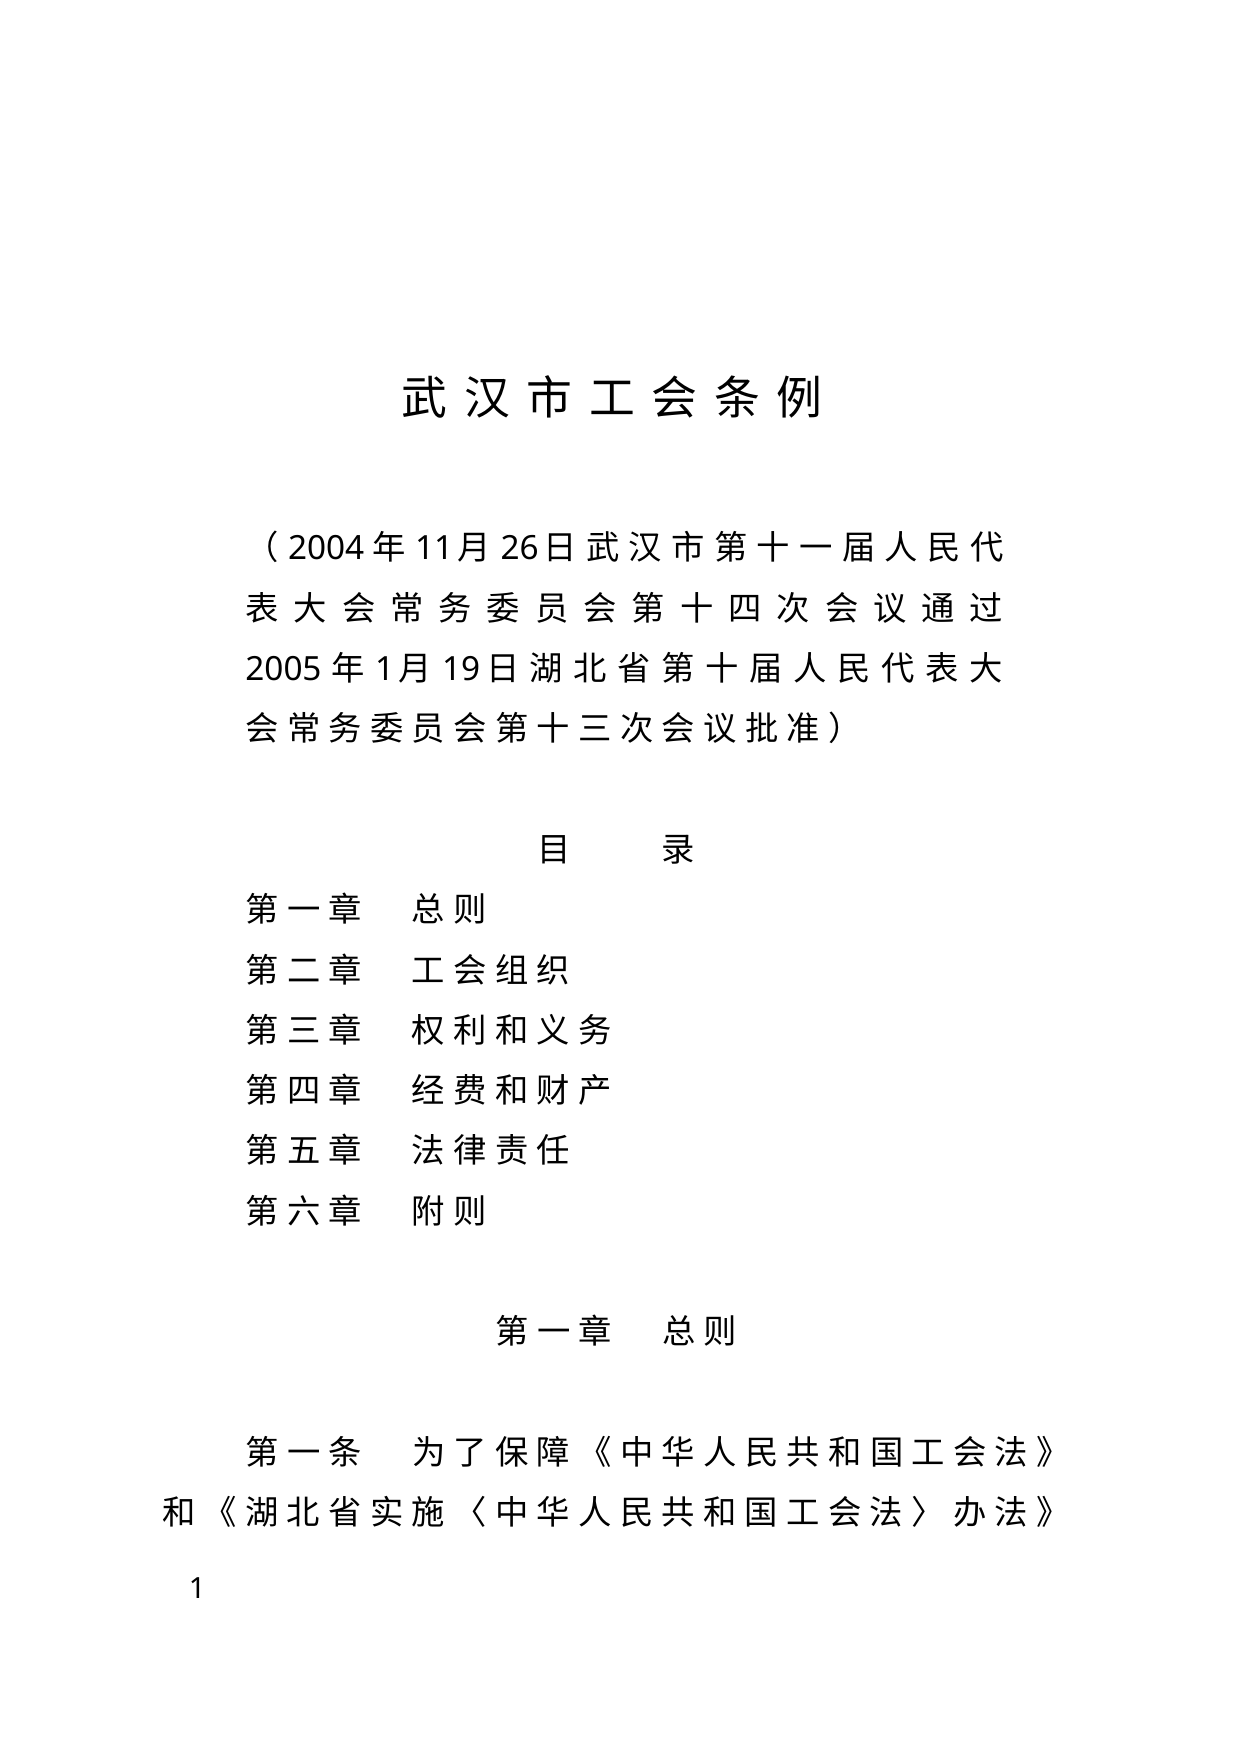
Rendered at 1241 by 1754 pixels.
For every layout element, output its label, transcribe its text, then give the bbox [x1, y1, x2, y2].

text 第二章 工会组织 [162, 937, 1078, 998]
text 第一章 总则 [162, 877, 1078, 937]
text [162, 1420, 1078, 1540]
text 第三章 权利和义务 [162, 998, 1078, 1058]
text 第一章 总则 [162, 1299, 1078, 1359]
text （2004年11月26日武汉市第十一届人民代表大会常务委员会第十四次会议通过 2005年1月19日湖北省第十届人民代表大会常务委员会第十三次会议批准） [228, 515, 1012, 756]
text 目 录 [162, 817, 1078, 877]
text 第六章 附则 [162, 1178, 1078, 1239]
text 第四章 经费和财产 [162, 1058, 1078, 1118]
text 武汉市工会条例 [162, 334, 1078, 455]
text 第五章 法律责任 [162, 1118, 1078, 1178]
